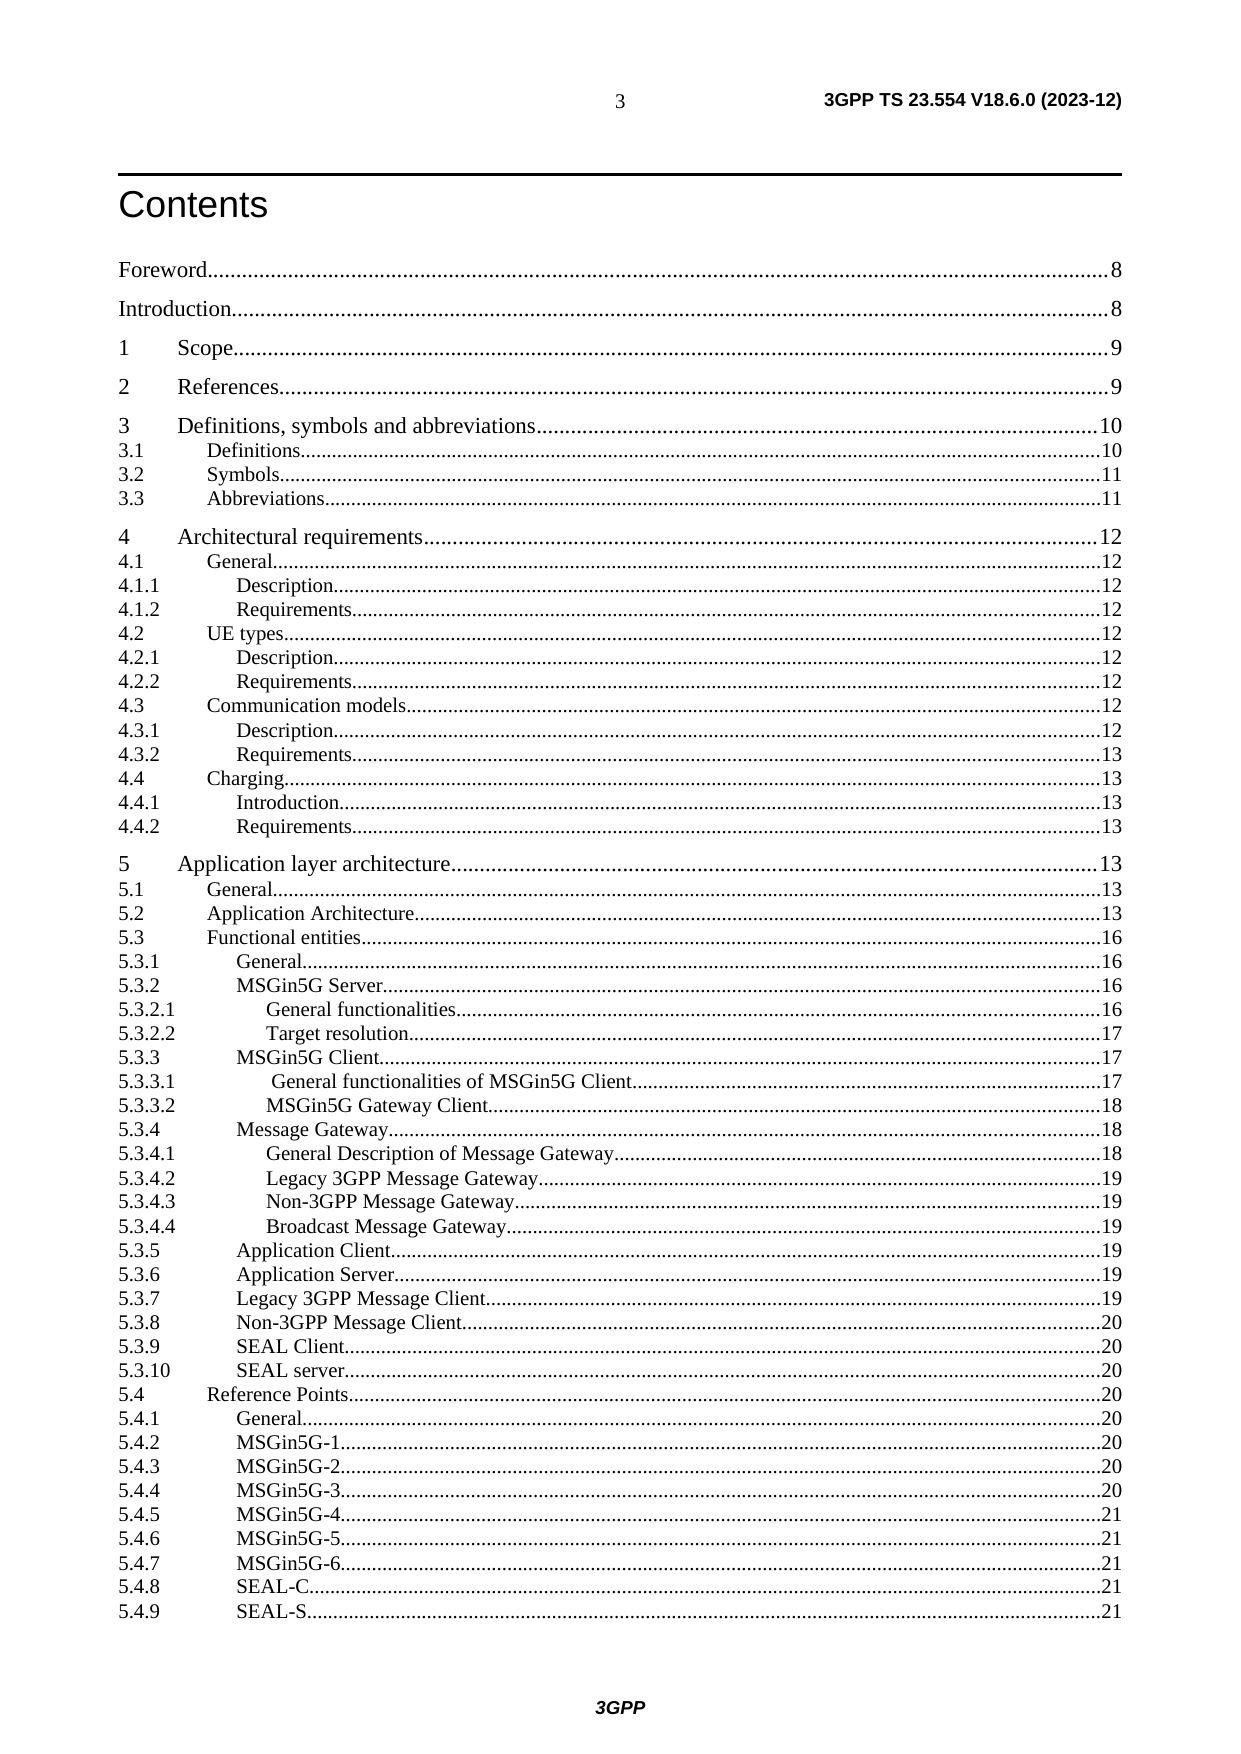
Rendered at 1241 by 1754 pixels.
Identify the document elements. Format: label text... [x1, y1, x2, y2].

text 4 Architectural requirements 12 [118, 523, 1078, 549]
text 5.2 Application Architecture 13 [118, 901, 1078, 925]
text Introduction 8 [118, 295, 1078, 321]
text 5.4.4 MSGin5G-3 20 [118, 1478, 1122, 1502]
text 4.1 General 12 [118, 549, 1078, 573]
text Foreword 8 [118, 256, 1078, 283]
text 5.3.8 Non-3GPP Message Client 20 [118, 1310, 1122, 1334]
text 5.3.7 Legacy 3GPP Message Client 19 [118, 1286, 1122, 1310]
text 4.4 Charging 13 [118, 766, 1078, 790]
text 5.3.4.3 Non-3GPP Message Gateway 19 [118, 1189, 1122, 1213]
text 4.3.2 Requirements 13 [118, 742, 1122, 766]
text 4.1.2 Requirements 12 [118, 597, 1122, 621]
text 5.3.2.1 General functionalities 16 [118, 997, 1122, 1021]
text 4.2.1 Description 12 [118, 645, 1122, 669]
text 5.3.4 Message Gateway 18 [118, 1117, 1122, 1141]
text 4.2 UE types 12 [118, 621, 1078, 645]
text 5.1 General 13 [118, 877, 1078, 901]
text 3.2 Symbols 11 [118, 462, 1078, 486]
text 5.3.4.2 Legacy 3GPP Message Gateway 19 [118, 1165, 1122, 1189]
text 5.3.9 SEAL Client 20 [118, 1334, 1122, 1358]
text 4.1.1 Description 12 [118, 573, 1122, 597]
text 5.3.5 Application Client 19 [118, 1238, 1122, 1262]
text 5.4.6 MSGin5G-5 21 [118, 1526, 1122, 1550]
text 5.4.2 MSGin5G-1 20 [118, 1430, 1122, 1454]
text 4.4.1 Introduction 13 [118, 790, 1122, 814]
text 5.4.9 SEAL-S 21 [118, 1598, 1122, 1623]
text 5 Application layer architecture 13 [118, 850, 1078, 877]
text Contents [118, 176, 1122, 225]
text 3.3 Abbreviations 11 [118, 486, 1078, 510]
text 5.4.5 MSGin5G-4 21 [118, 1502, 1122, 1526]
text 5.3.3.2 MSGin5G Gateway Client 18 [118, 1093, 1122, 1117]
text 4.4.2 Requirements 13 [118, 814, 1122, 838]
text 5.4.7 MSGin5G-6 21 [118, 1550, 1122, 1574]
text 4.3 Communication models 12 [118, 693, 1078, 717]
text 5.3.3 MSGin5G Client 17 [118, 1045, 1122, 1069]
text 1 Scope 9 [118, 334, 1078, 360]
text 5.3.10 SEAL server 20 [118, 1358, 1122, 1382]
text 5.3.2.2 Target resolution 17 [118, 1021, 1122, 1045]
text 5.3.1 General 16 [118, 949, 1122, 973]
text 5.3.6 Application Server 19 [118, 1262, 1122, 1286]
text 5.3.4.4 Broadcast Message Gateway 19 [118, 1213, 1122, 1238]
text 2 References 9 [118, 373, 1078, 399]
text 5.3.2 MSGin5G Server 16 [118, 973, 1122, 997]
text 5.4.1 General 20 [118, 1406, 1122, 1430]
text 4.2.2 Requirements 12 [118, 669, 1122, 693]
text 5.3.4.1 General Description of Message Gateway 18 [118, 1141, 1122, 1165]
text 5.4.3 MSGin5G-2 20 [118, 1454, 1122, 1478]
text 5.4.8 SEAL-C 21 [118, 1574, 1122, 1598]
text 4.3.1 Description 12 [118, 717, 1122, 742]
text 5.3 Functional entities 16 [118, 925, 1078, 949]
text 3 Definitions, symbols and abbreviations 10 [118, 412, 1078, 438]
text 5.4 Reference Points 20 [118, 1382, 1078, 1406]
text 5.3.3.1 General functionalities of MSGin5G Client 17 [118, 1069, 1122, 1093]
text 3.1 Definitions 10 [118, 438, 1078, 462]
